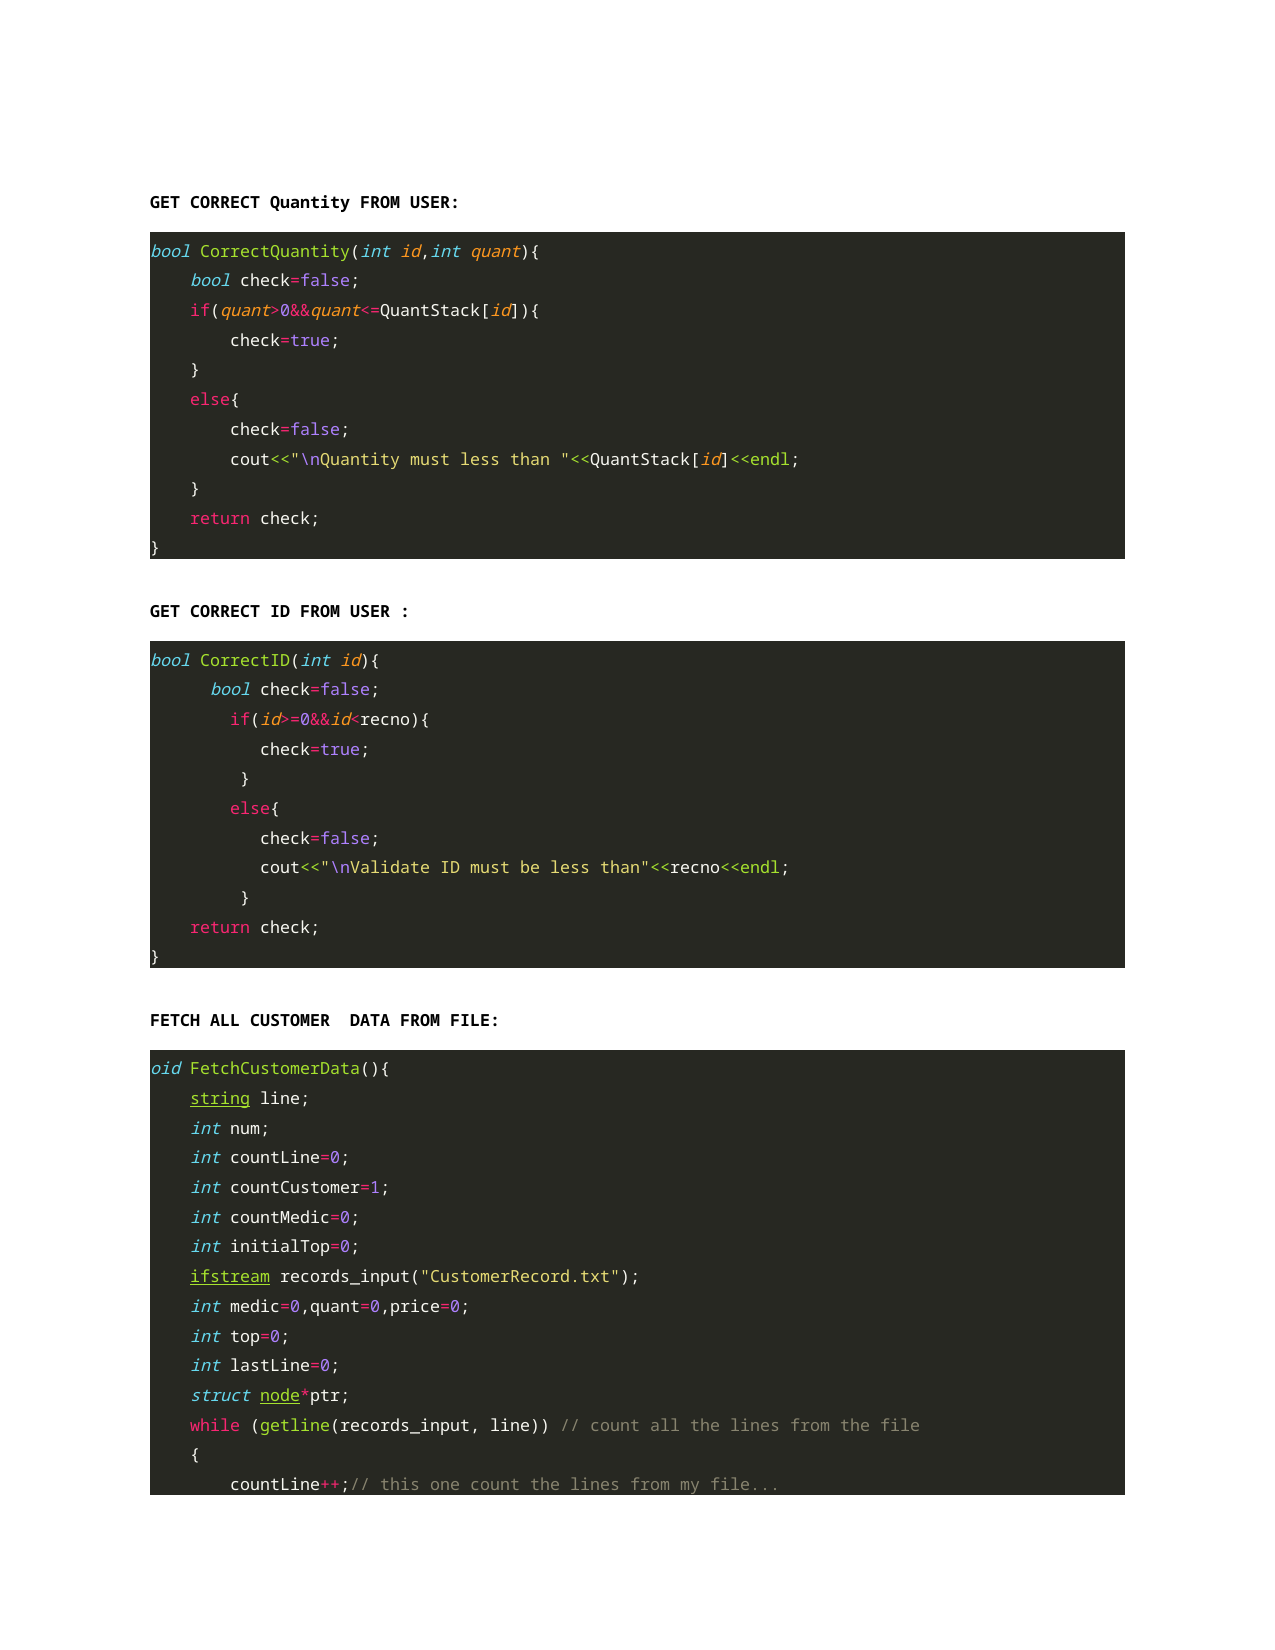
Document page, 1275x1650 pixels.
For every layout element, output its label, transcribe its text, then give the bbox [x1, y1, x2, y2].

text } [150, 879, 1125, 908]
text bool check=false; [150, 262, 1125, 292]
text } [150, 529, 1125, 559]
text { [150, 1436, 1125, 1466]
text cout<<"\nValidate ID must be less than"<<recno<<endl; [150, 849, 1125, 879]
text countLine++;// this one count the lines from my file... [150, 1466, 1125, 1495]
text GET CORRECT ID FROM USER : [150, 600, 1125, 623]
text while (getline(records_input, line)) // count all the lines from the file [150, 1406, 1125, 1436]
text if(quant>0&&quant<=QuantStack[id]){ [150, 292, 1125, 321]
text else{ [150, 381, 1125, 410]
text GET CORRECT Quantity FROM USER: [150, 191, 1125, 214]
text int initialTop=0; [150, 1228, 1125, 1258]
text return check; [150, 908, 1125, 938]
text int top=0; [150, 1317, 1125, 1347]
text string line; [150, 1080, 1125, 1109]
text cout<<"\nQuantity must less than "<<QuantStack[id]<<endl; [150, 440, 1125, 470]
text } [150, 938, 1125, 968]
text check=false; [150, 819, 1125, 849]
text int countMedic=0; [150, 1198, 1125, 1228]
text int countCustomer=1; [150, 1169, 1125, 1198]
text oid FetchCustomerData(){ [150, 1050, 1125, 1080]
text bool CorrectID(int id){ [150, 641, 1125, 671]
text FETCH ALL CUSTOMER DATA FROM FILE: [150, 1009, 1125, 1032]
text check=false; [150, 410, 1125, 440]
text int countLine=0; [150, 1139, 1125, 1169]
text int medic=0,quant=0,price=0; [150, 1287, 1125, 1317]
text ifstream records_input("CustomerRecord.txt"); [150, 1258, 1125, 1287]
text if(id>=0&&id<recno){ [150, 701, 1125, 730]
text else{ [150, 789, 1125, 819]
text return check; [150, 499, 1125, 529]
text check=true; [150, 321, 1125, 351]
text bool CorrectQuantity(int id,int quant){ [150, 232, 1125, 262]
text } [150, 760, 1125, 789]
text int num; [150, 1109, 1125, 1139]
text } [150, 351, 1125, 381]
text bool check=false; [150, 671, 1125, 701]
text } [150, 470, 1125, 499]
text int lastLine=0; [150, 1347, 1125, 1377]
text check=true; [150, 730, 1125, 760]
text struct node*ptr; [150, 1377, 1125, 1406]
